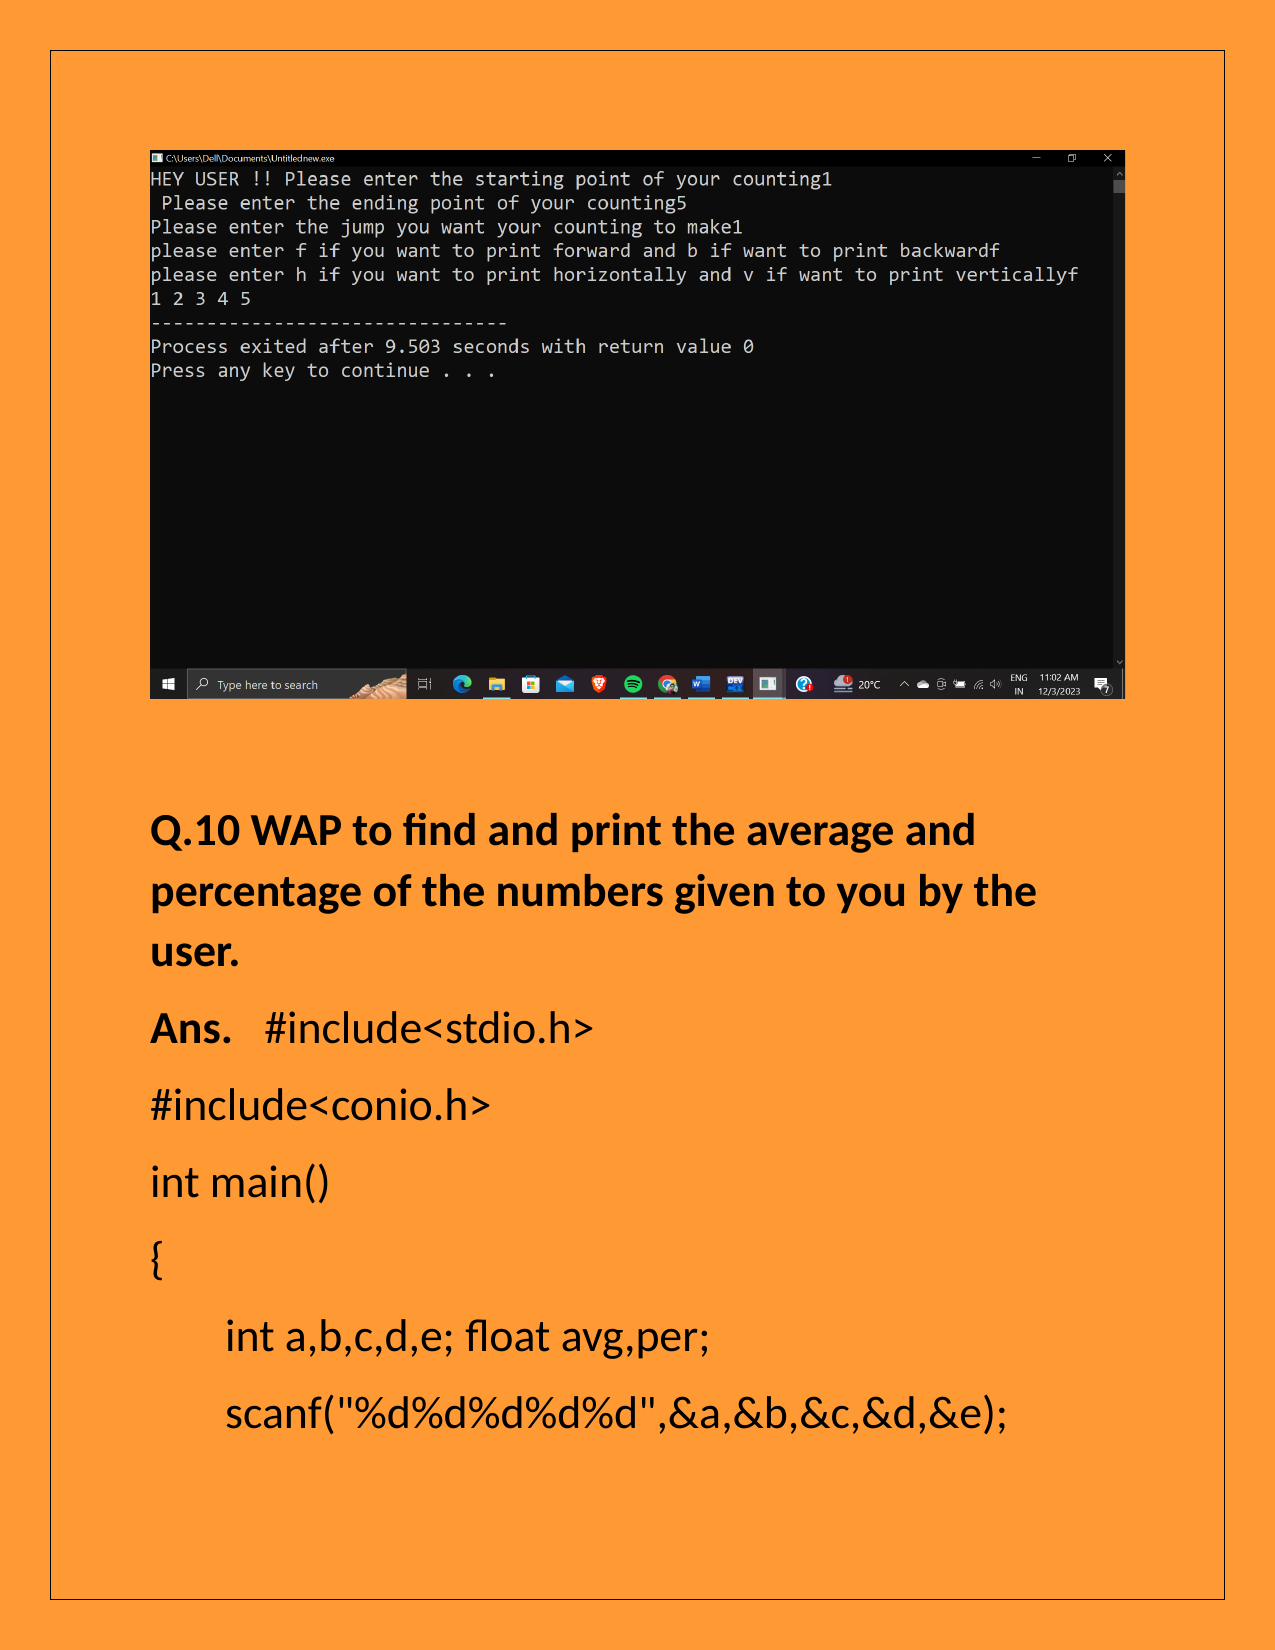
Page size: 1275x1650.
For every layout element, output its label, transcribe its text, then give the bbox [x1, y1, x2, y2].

text Ans. #include<stdio.h> [150, 999, 1125, 1055]
picture [150, 150, 1125, 699]
text int main() [150, 1153, 1125, 1209]
text #include<conio.h> [150, 1076, 1125, 1132]
text { [150, 1230, 1125, 1286]
text scanf("%d%d%d%d%d",&a,&b,&c,&d,&e); [150, 1384, 1125, 1440]
text int a,b,c,d,e; float avg,per; [150, 1307, 1125, 1363]
text Q.10 WAP to find and print the average and percentage of the numbers given to you by the user. [150, 801, 1125, 978]
